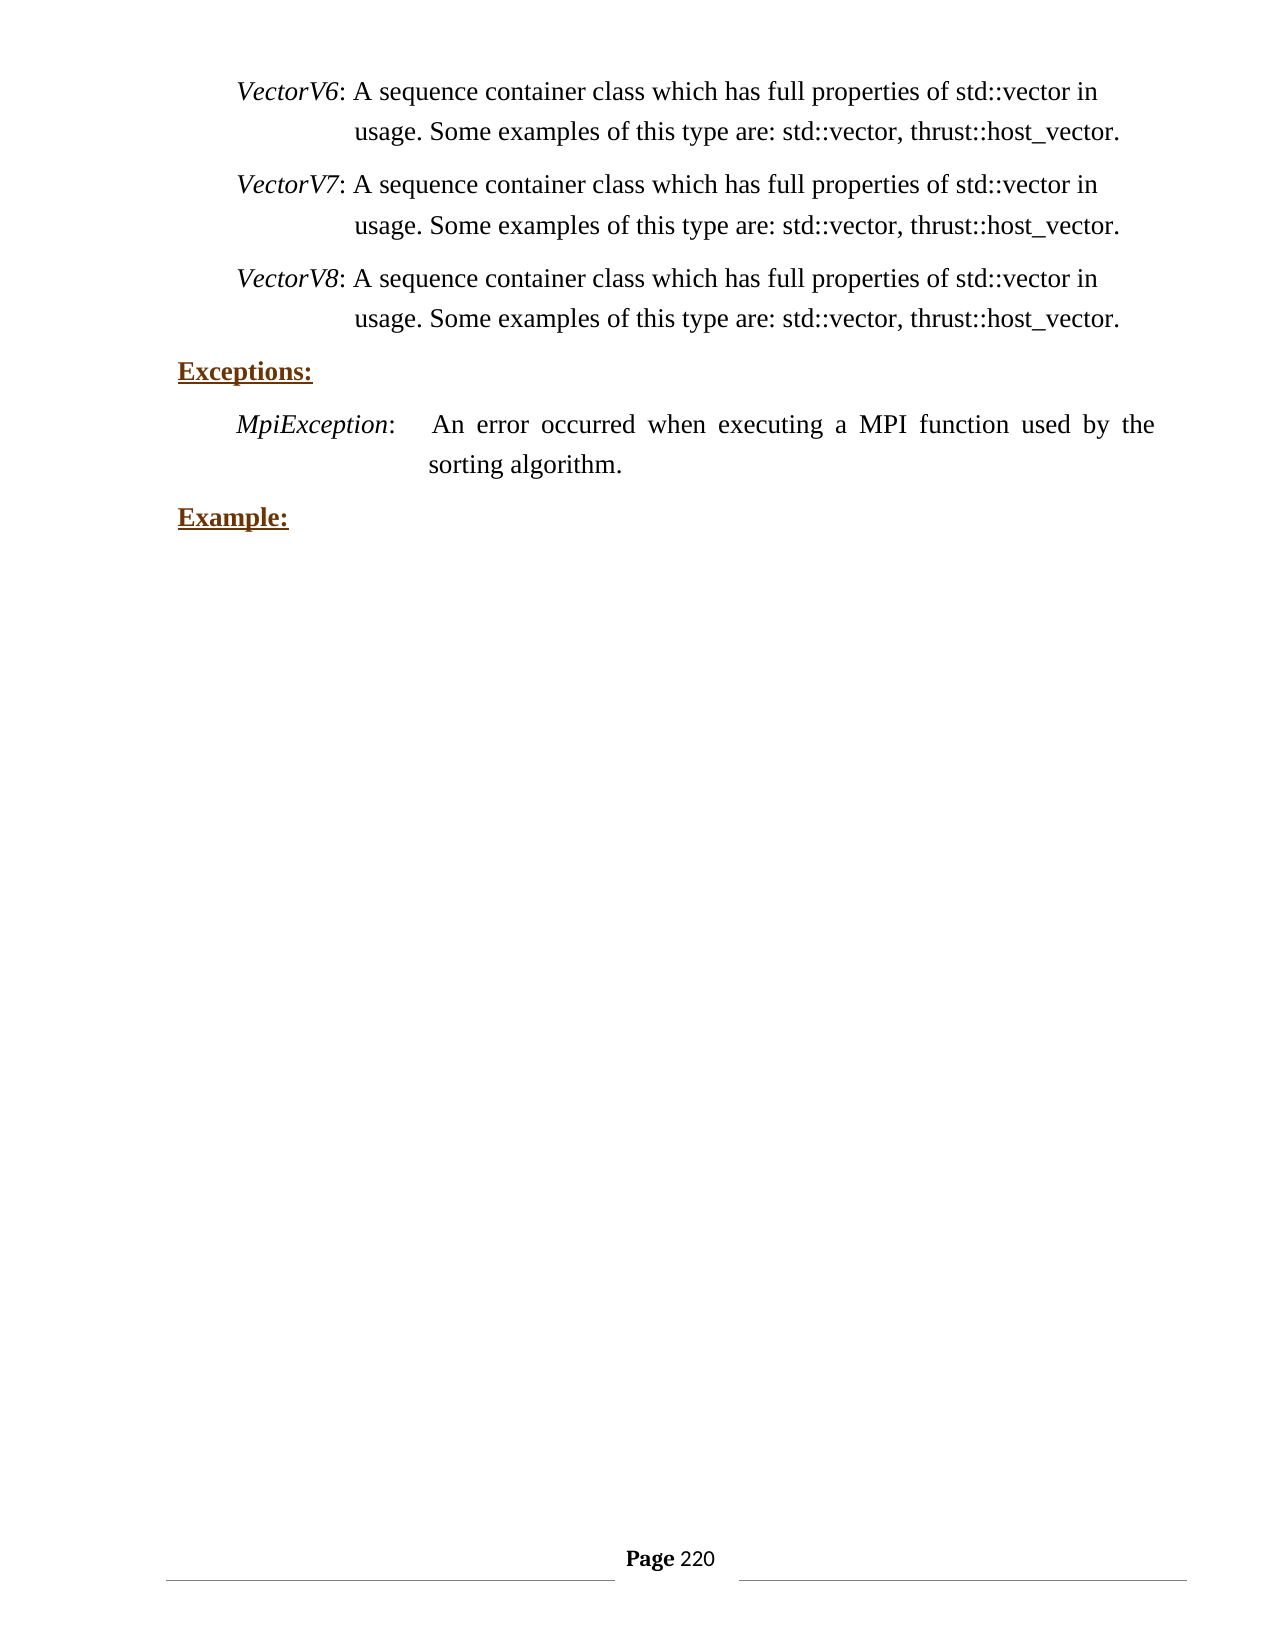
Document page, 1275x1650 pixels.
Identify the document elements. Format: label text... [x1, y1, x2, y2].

text Example: [177, 501, 1157, 532]
text VectorV8: A sequence container class which has full properties of std::vector in usage. Some examples of this type are: std::vector, thrust::host_vector. [177, 262, 1157, 333]
text VectorV7: A sequence container class which has full properties of std::vector in usage. Some examples of this type are: std::vector, thrust::host_vector. [177, 168, 1157, 240]
text Exceptions: [177, 355, 1157, 386]
text MpiException: An error occurred when executing a MPI function used by the sorting algorithm. [177, 408, 1157, 479]
text VectorV6: A sequence container class which has full properties of std::vector in usage. Some examples of this type are: std::vector, thrust::host_vector. [177, 75, 1157, 147]
